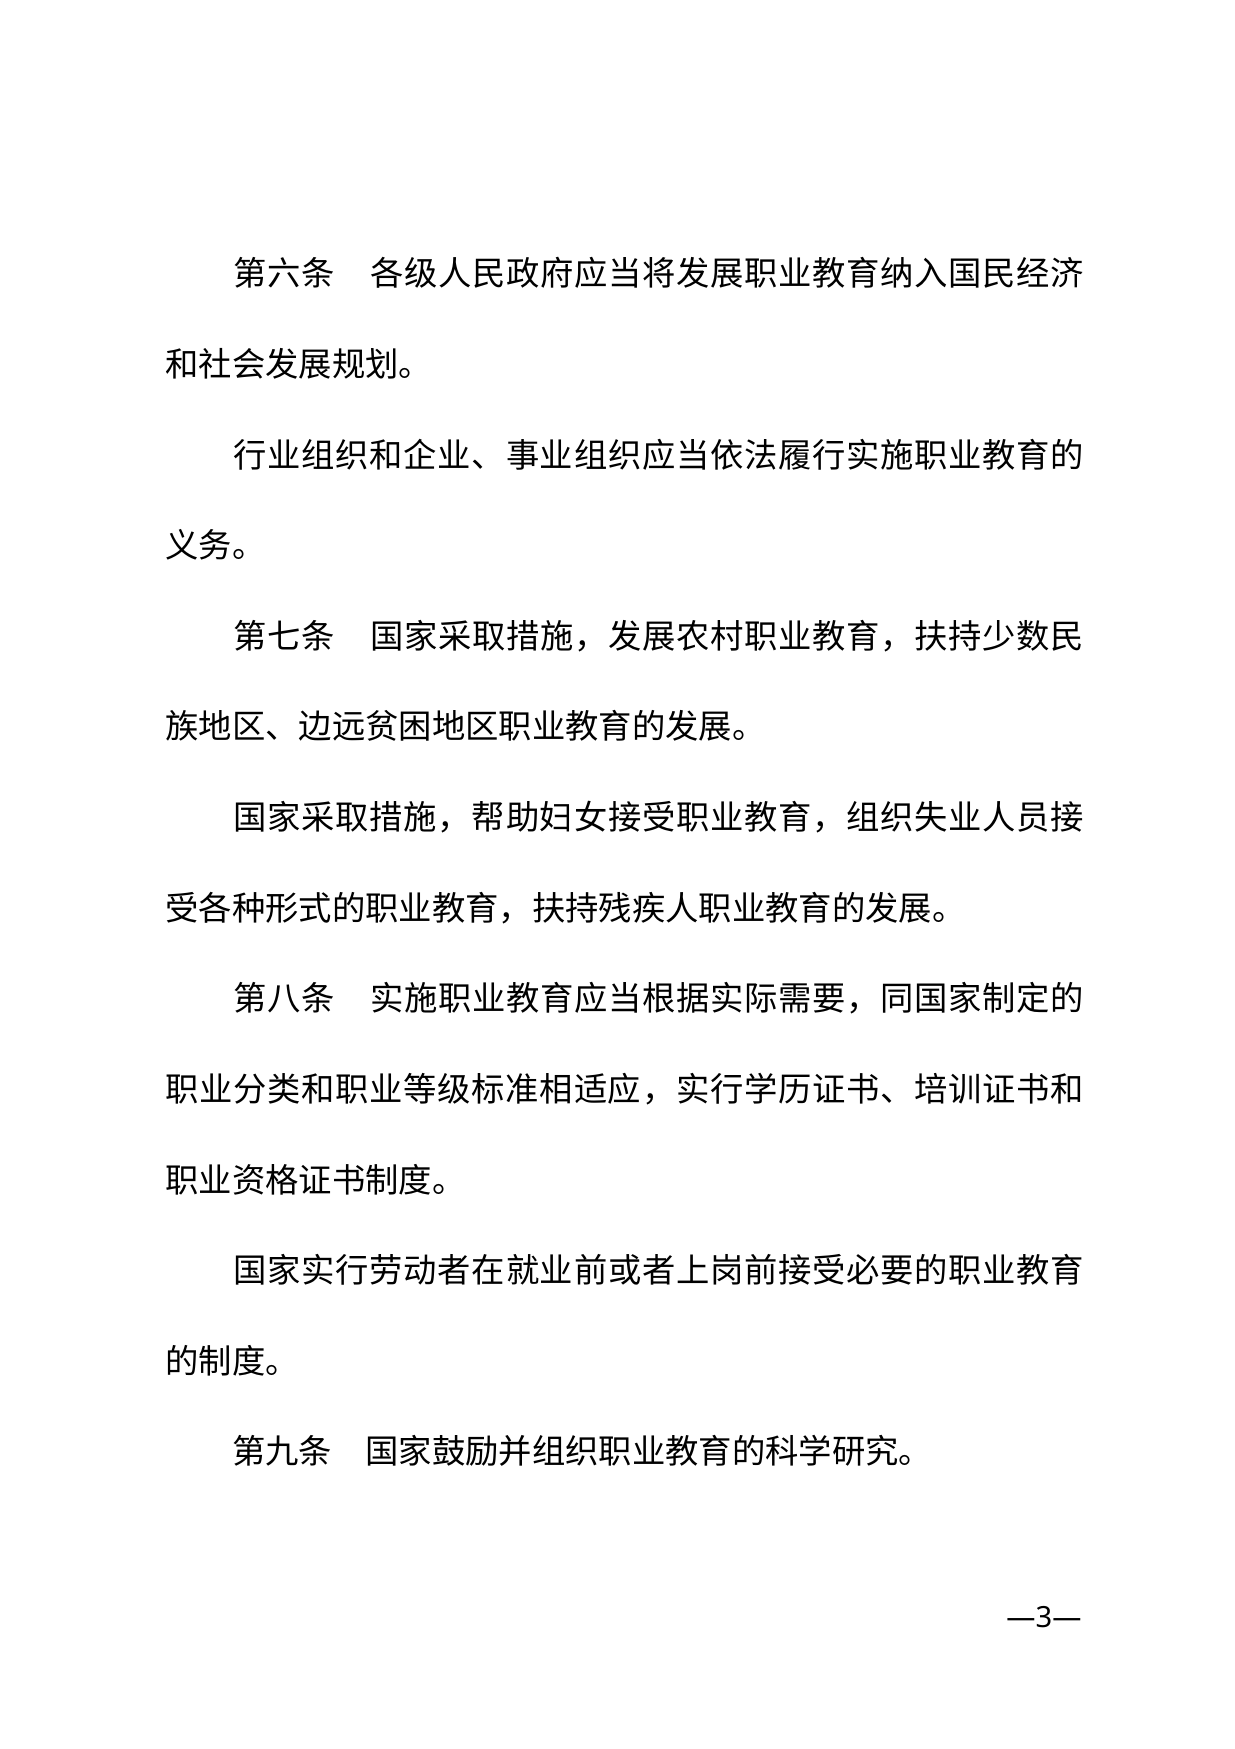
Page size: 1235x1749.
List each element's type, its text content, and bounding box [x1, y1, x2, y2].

text 行业组织和企业、事业组织应当依法履行实施职业教育的义务。 [165, 407, 1087, 588]
text 国家实行劳动者在就业前或者上岗前接受必要的职业教育的制度。 [165, 1223, 1087, 1404]
text 国家采取措施，帮助妇女接受职业教育，组织失业人员接受各种形式的职业教育，扶持残疾人职业教育的发展。 [165, 770, 1087, 951]
text 第七条 国家采取措施，发展农村职业教育，扶持少数民族地区、边远贫困地区职业教育的发展。 [165, 588, 1087, 770]
text 第八条 实施职业教育应当根据实际需要，同国家制定的职业分类和职业等级标准相适应，实行学历证书、培训证书和职业资格证书制度。 [165, 951, 1087, 1223]
text 第六条 各级人民政府应当将发展职业教育纳入国民经济和社会发展规划。 [165, 226, 1087, 407]
text 第九条 国家鼓励并组织职业教育的科学研究。 [165, 1404, 1087, 1495]
